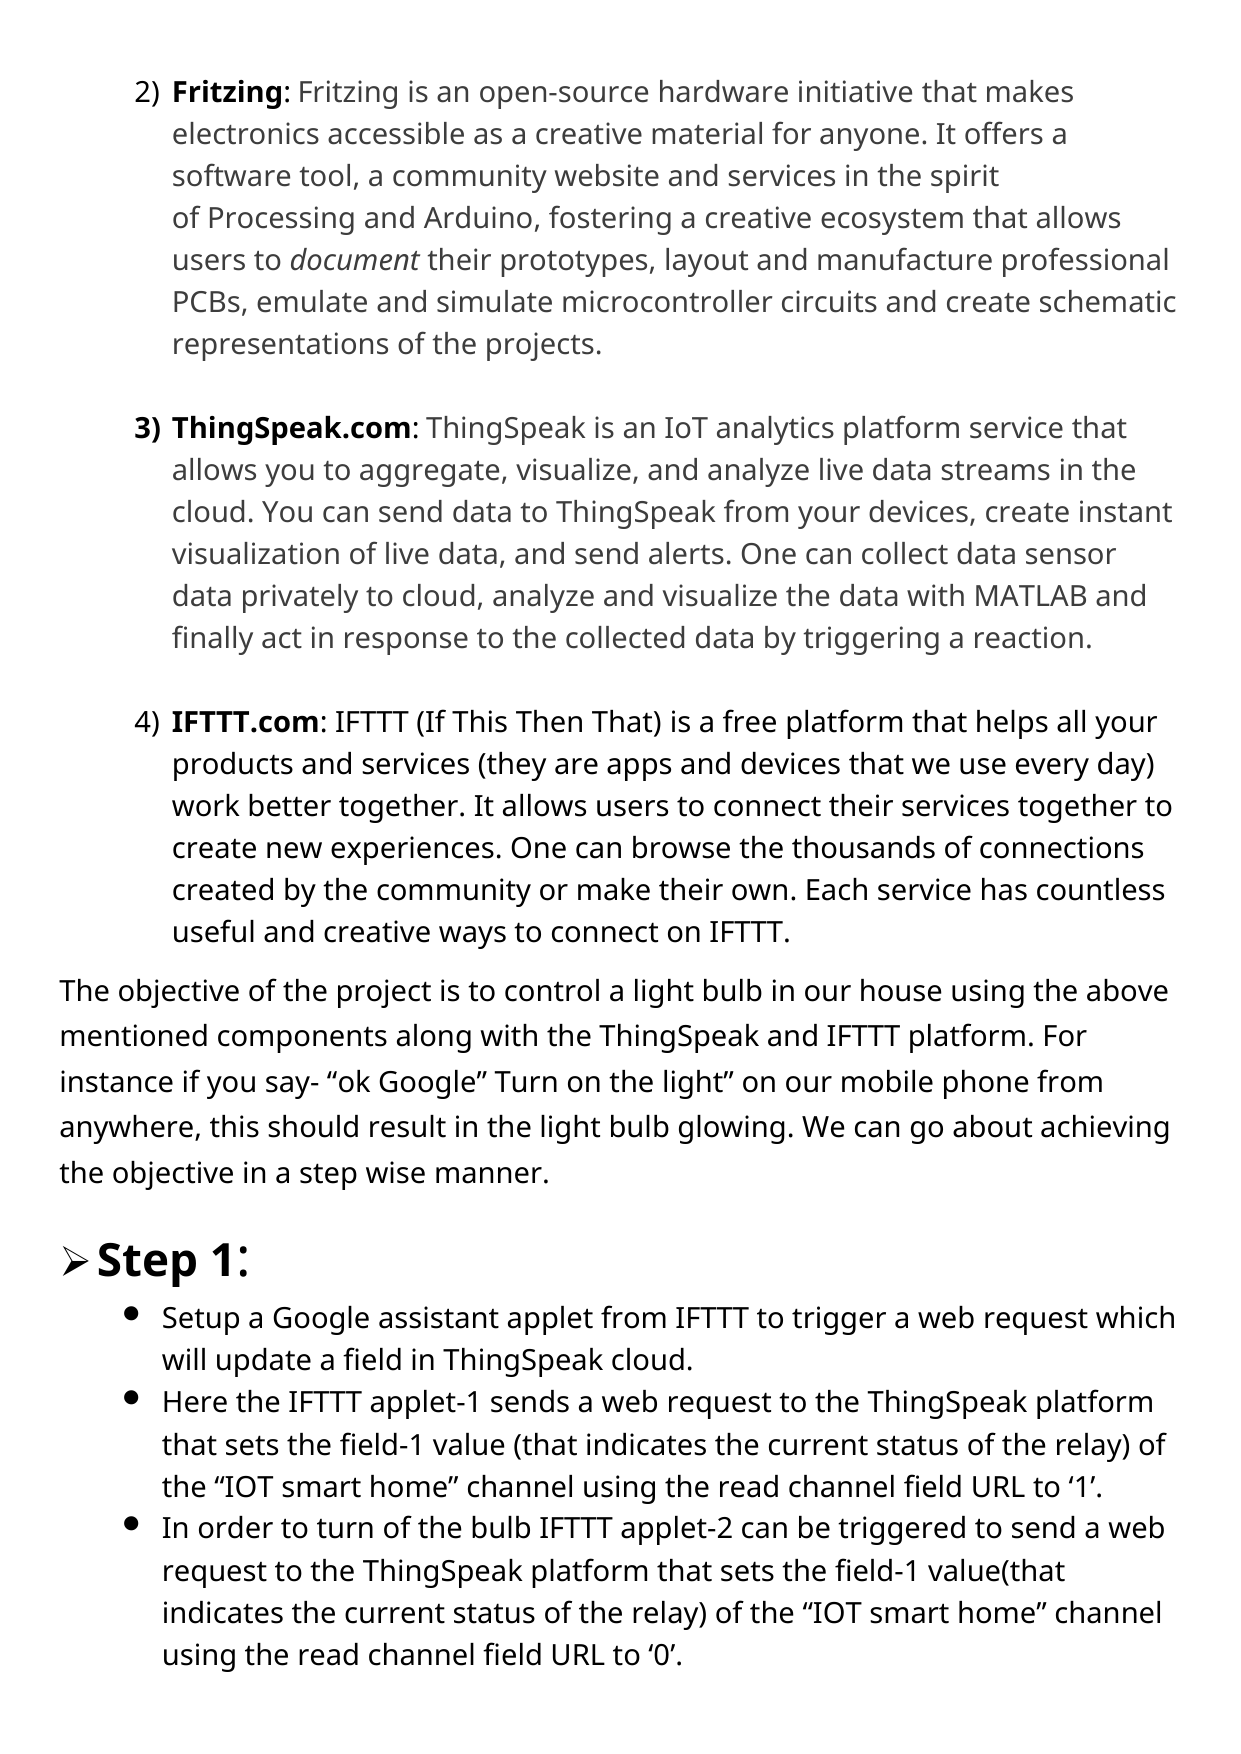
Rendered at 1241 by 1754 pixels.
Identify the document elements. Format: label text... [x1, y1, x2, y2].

list IFTTT.com: IFTTT (If This Then That) is a free platform that helps all your products and services (they are apps and devices that we use every day) work better together. It allows users to connect their services together to create new experiences. One can browse the thousands of connections created by the community or make their own. Each service has countless useful and creative ways to connect on IFTTT. [134, 701, 1181, 951]
list In order to turn of the bulb IFTTT applet-2 can be triggered to send a web request to the ThingSpeak platform that sets the field-1 value(that indicates the current status of the relay) of the “IOT smart home” channel using the read channel field URL to ‘0’. [124, 1508, 1181, 1674]
list Setup a Google assistant applet from IFTTT to trigger a web request which will update a field in ThingSpeak cloud. [124, 1297, 1181, 1379]
list Here the IFTTT applet-1 sends a web request to the ThingSpeak platform that sets the field-1 value (that indicates the current status of the relay) of the “IOT smart home” channel using the read channel field URL to ‘1’. [124, 1381, 1181, 1506]
list ThingSpeak.com: ThingSpeak is an IoT analytics platform service that allows you to aggregate, visualize, and analyze live data streams in the cloud. You can send data to ThingSpeak from your devices, create instant visualization of live data, and send alerts. One can collect data sensor data privately to cloud, analyze and visualize the data with MATLAB and finally act in response to the collected data by triggering a reaction. [134, 407, 1181, 657]
list Fritzing: Fritzing is an open-source hardware initiative that makes electronics accessible as a creative material for anyone. It offers a software tool, a community website and services in the spirit of Processing and Arduino, fostering a creative ecosystem that allows users to document their prototypes, layout and manufacture professional PCBs, emulate and simulate microcontroller circuits and create schematic representations of the projects. [134, 72, 1181, 363]
text The objective of the project is to control a light bulb in our house using the above mentioned components along with the ThingSpeak and IFTTT platform. For instance if you say- “ok Google” Turn on the light” on our mobile phone from anywhere, this should result in the light bulb glowing. We can go about achieving the objective in a step wise manner. [59, 970, 1181, 1192]
list Step 1: [59, 1219, 1181, 1292]
